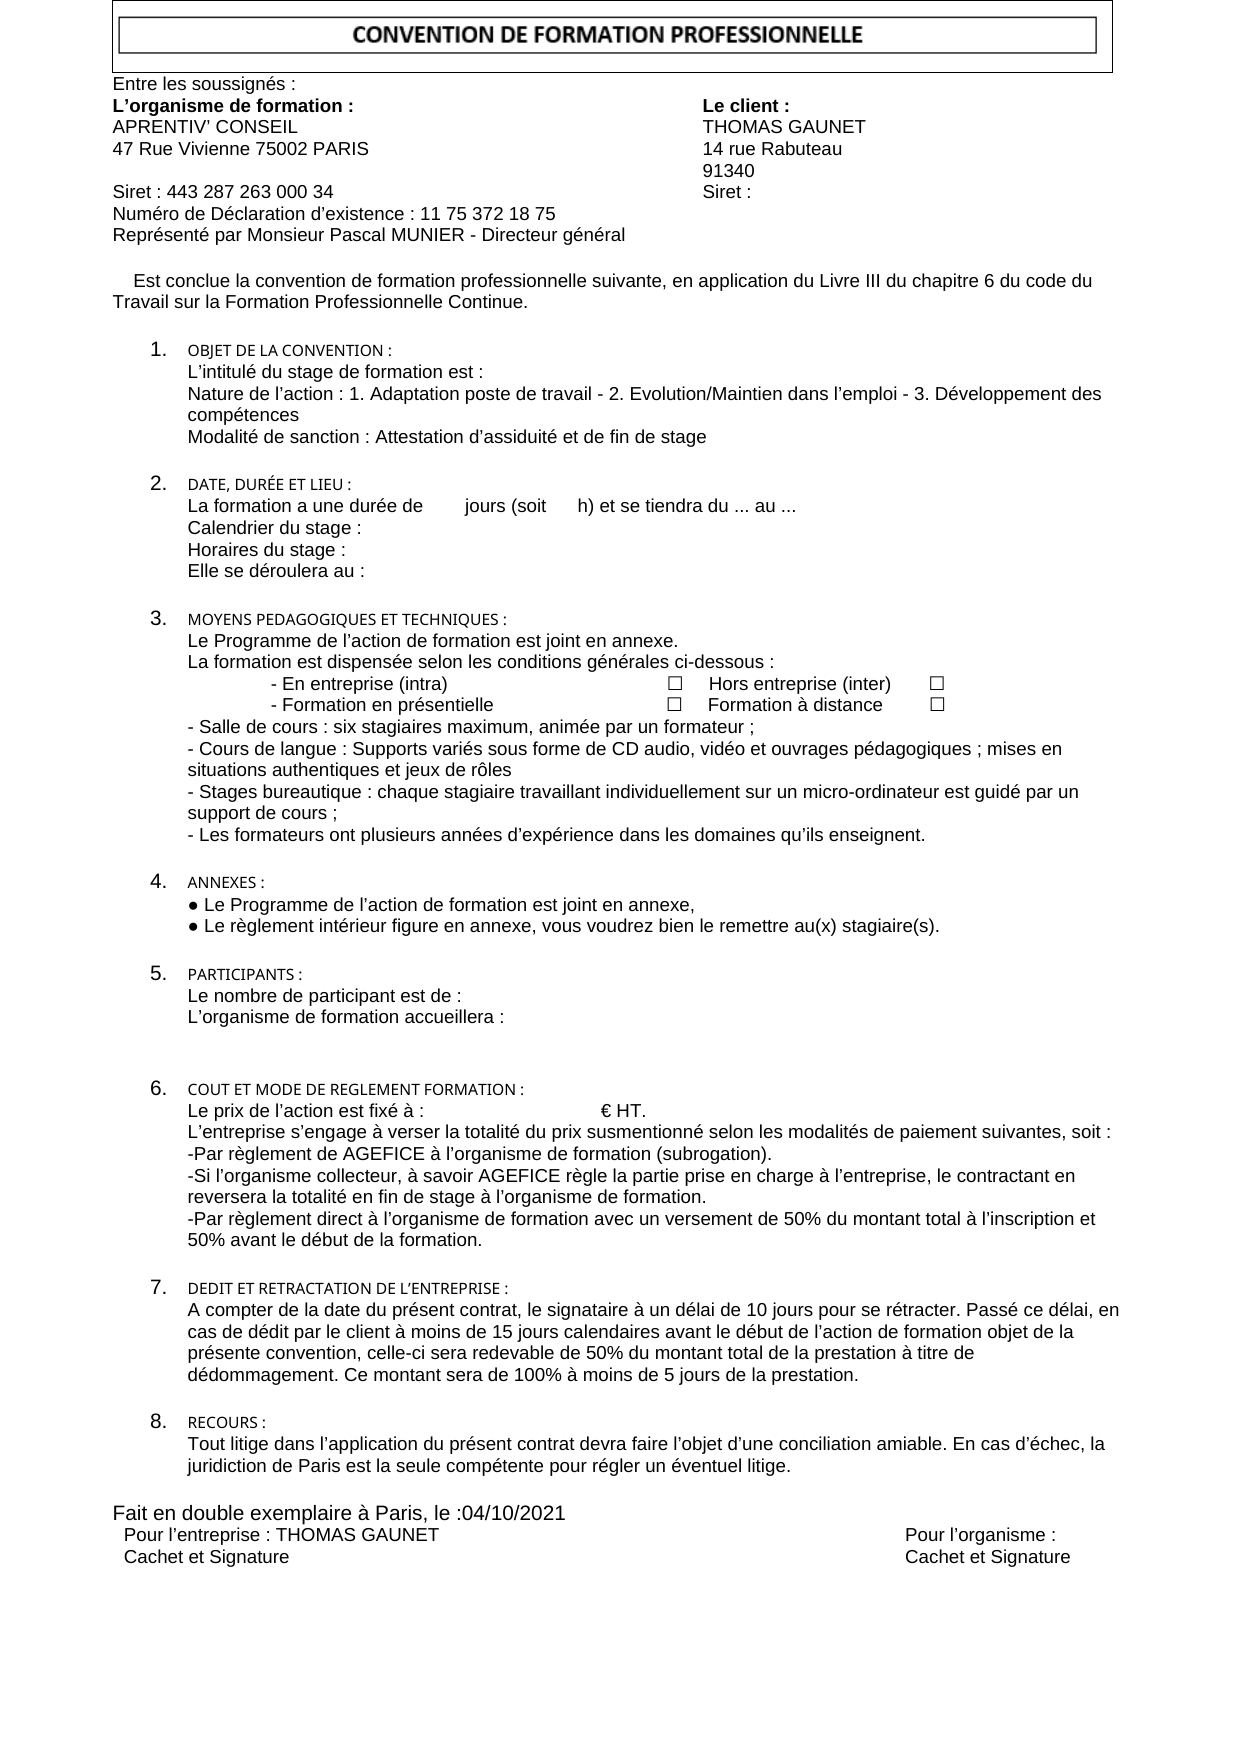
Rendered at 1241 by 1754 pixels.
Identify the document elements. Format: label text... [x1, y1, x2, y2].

text Est conclue la convention de formation professionnelle suivante, en application du Livre III du chapitre 6 du code du Travail sur la Formation Professionnelle Continue. [112, 269, 1128, 313]
text 91340 [112, 159, 1128, 181]
list MOYENS PEDAGOGIQUES ET TECHNIQUES :Le Programme de l’action de formation est joint en annexe.La formation est dispensée selon les conditions générales ci-dessous : - En entreprise (intra) ☐ Hors entreprise (inter) ☐ - Formation en présentielle ☐ Formation à distance ☐- Salle de cours : six stagiaires maximum, animée par un formateur ;- Cours de langue : Supports variés sous forme de CD audio, vidéo et ouvrages pédagogiques ; mises en situations authentiques et jeux de rôles- Stages bureautique : chaque stagiaire travaillant individuellement sur un micro-ordinateur est guidé par un support de cours ;- Les formateurs ont plusieurs années d’expérience dans les domaines qu’ils enseignent. [150, 605, 1128, 845]
list RECOURS :Tout litige dans l’application du présent contrat devra faire l’objet d’une conciliation amiable. En cas d’échec, la juridiction de Paris est la seule compétente pour régler un éventuel litige. [150, 1409, 1128, 1476]
text Fait en double exemplaire à Paris, le :04/10/2021 [112, 1500, 1128, 1524]
text Représenté par Monsieur Pascal MUNIER - Directeur général [112, 224, 1128, 246]
text Siret : 443 287 263 000 34 Siret : [112, 181, 1128, 202]
text L’organisme de formation : Le client : [112, 95, 1128, 116]
text Entre les soussignés : [112, 24, 1128, 95]
list COUT ET MODE DE REGLEMENT FORMATION :Le prix de l’action est fixé à : € HT.L’entreprise s’engage à verser la totalité du prix susmentionné selon les modalités de paiement suivantes, soit :-Par règlement de AGEFICE à l’organisme de formation (subrogation).-Si l’organisme collecteur, à savoir AGEFICE règle la partie prise en charge à l’entreprise, le contractant en reversera la totalité en fin de stage à l’organisme de formation.-Par règlement direct à l’organisme de formation avec un versement de 50% du montant total à l’inscription et 50% avant le début de la formation. [150, 1076, 1128, 1251]
list DEDIT ET RETRACTATION DE L’ENTREPRISE :A compter de la date du présent contrat, le signataire à un délai de 10 jours pour se rétracter. Passé ce délai, en cas de dédit par le client à moins de 15 jours calendaires avant le début de l’action de formation objet de la présente convention, celle-ci sera redevable de 50% du montant total de la prestation à titre de dédommagement. Ce montant sera de 100% à moins de 5 jours de la prestation. [150, 1275, 1128, 1385]
table_header Pour l’organisme : [894, 1524, 1154, 1546]
text Numéro de Déclaration d’existence : 11 75 372 18 75 [112, 202, 1128, 224]
picture [113, 1, 1112, 72]
text APRENTIV’ CONSEIL THOMAS GAUNET [112, 116, 1128, 138]
table_header Pour l’entreprise : THOMAS GAUNET [113, 1524, 894, 1546]
text 47 Rue Vivienne 75002 PARIS 14 rue Rabuteau [112, 138, 1128, 159]
list PARTICIPANTS :Le nombre de participant est de : L’organisme de formation accueillera : [150, 960, 1128, 1052]
list OBJET DE LA CONVENTION :L’intitulé du stage de formation est : Nature de l’action : 1. Adaptation poste de travail - 2. Evolution/Maintien dans l’emploi - 3. Développement des compétencesModalité de sanction : Attestation d’assiduité et de fin de stage [150, 337, 1128, 447]
table_cell Cachet et Signature [894, 1546, 1154, 1567]
table_cell Cachet et Signature [113, 1546, 894, 1567]
list ANNEXES :● Le Programme de l’action de formation est joint en annexe,● Le règlement intérieur figure en annexe, vous voudrez bien le remettre au(x) stagiaire(s). [150, 869, 1128, 936]
list DATE, DURÉE ET LIEU :La formation a une durée de jours (soit h) et se tiendra du ... au ...Calendrier du stage : Horaires du stage : Elle se déroulera au : [150, 471, 1128, 581]
